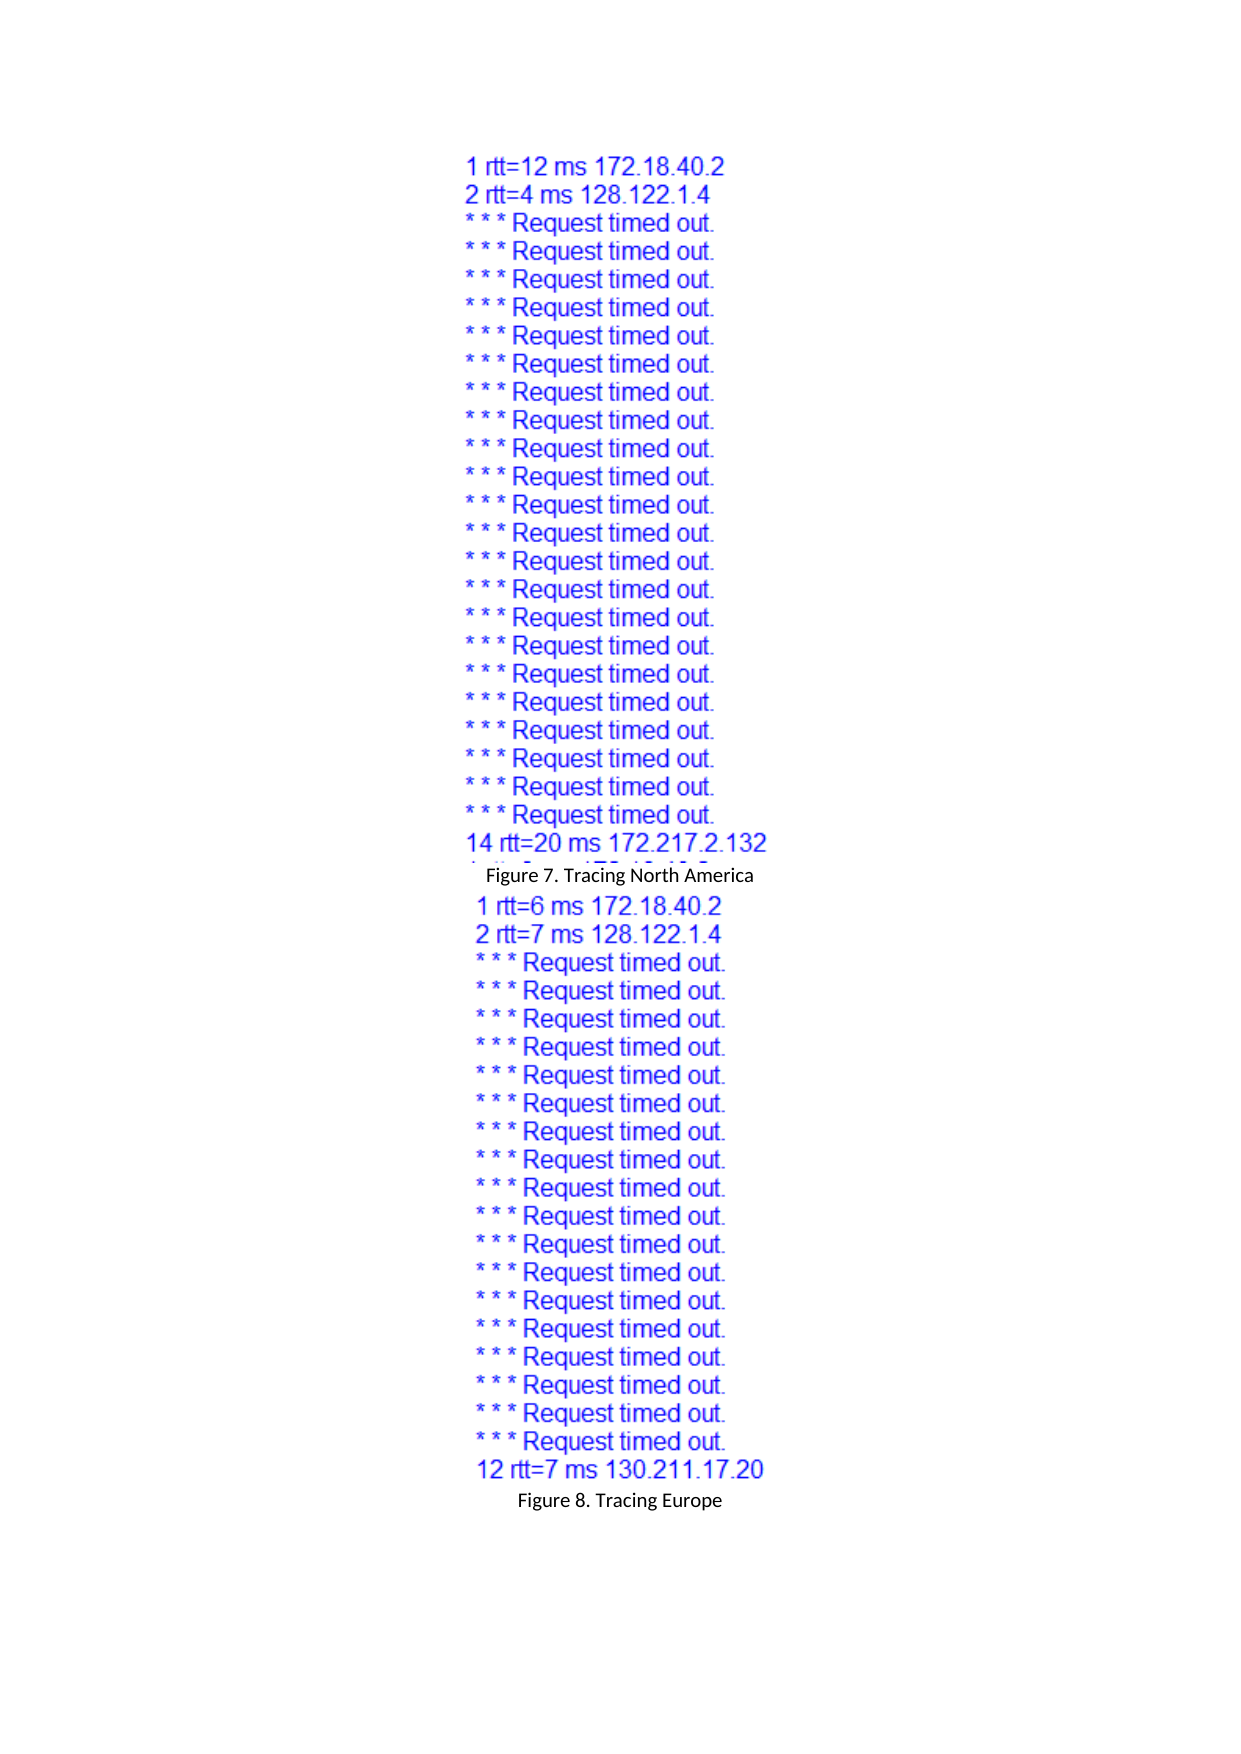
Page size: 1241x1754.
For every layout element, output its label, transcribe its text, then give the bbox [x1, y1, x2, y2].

text Figure 7. Tracing North America [187, 862, 1053, 888]
picture [471, 887, 769, 1488]
picture [462, 150, 778, 863]
text Figure 8. Tracing Europe [187, 1488, 1053, 1513]
